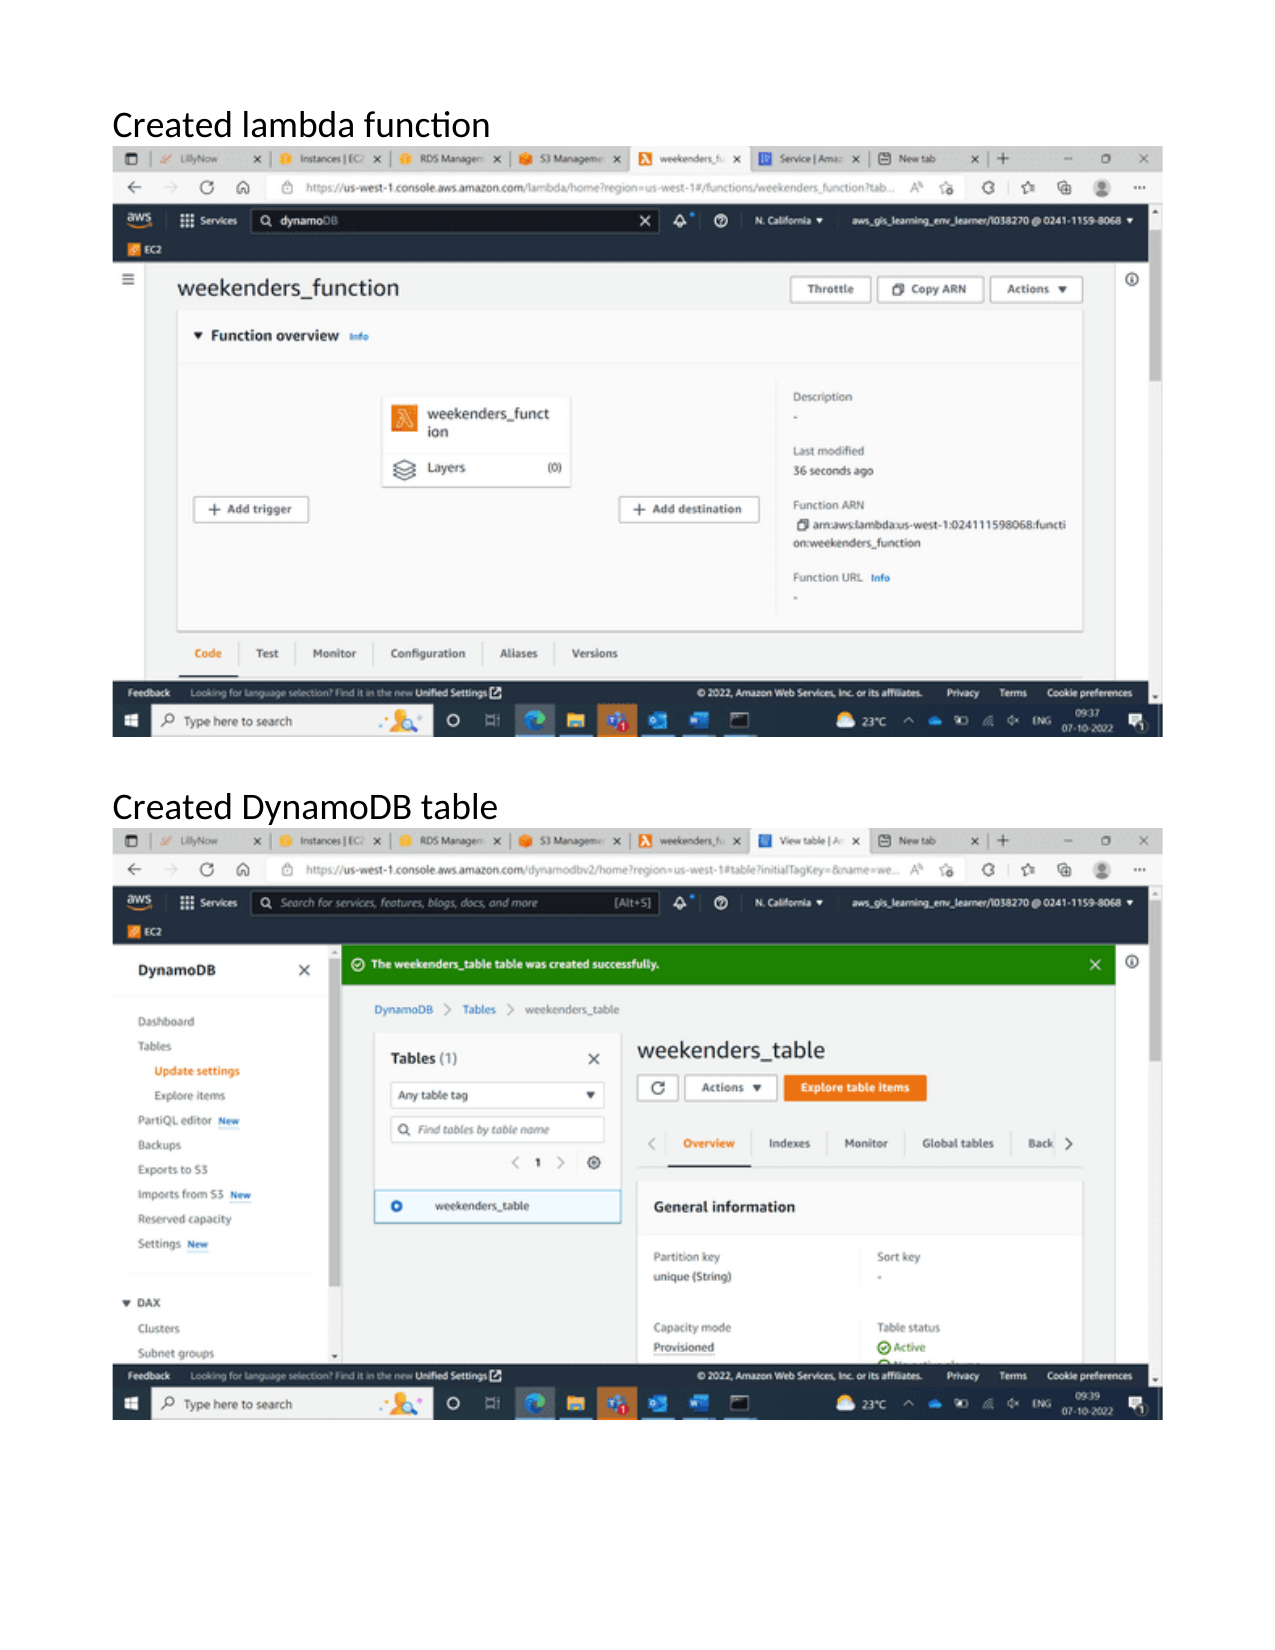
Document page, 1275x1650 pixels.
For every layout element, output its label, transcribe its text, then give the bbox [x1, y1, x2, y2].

picture [112, 828, 1163, 1420]
picture [112, 146, 1163, 737]
text Created lambda function [112, 101, 1162, 146]
text Created DynamoDB table [112, 783, 1162, 828]
